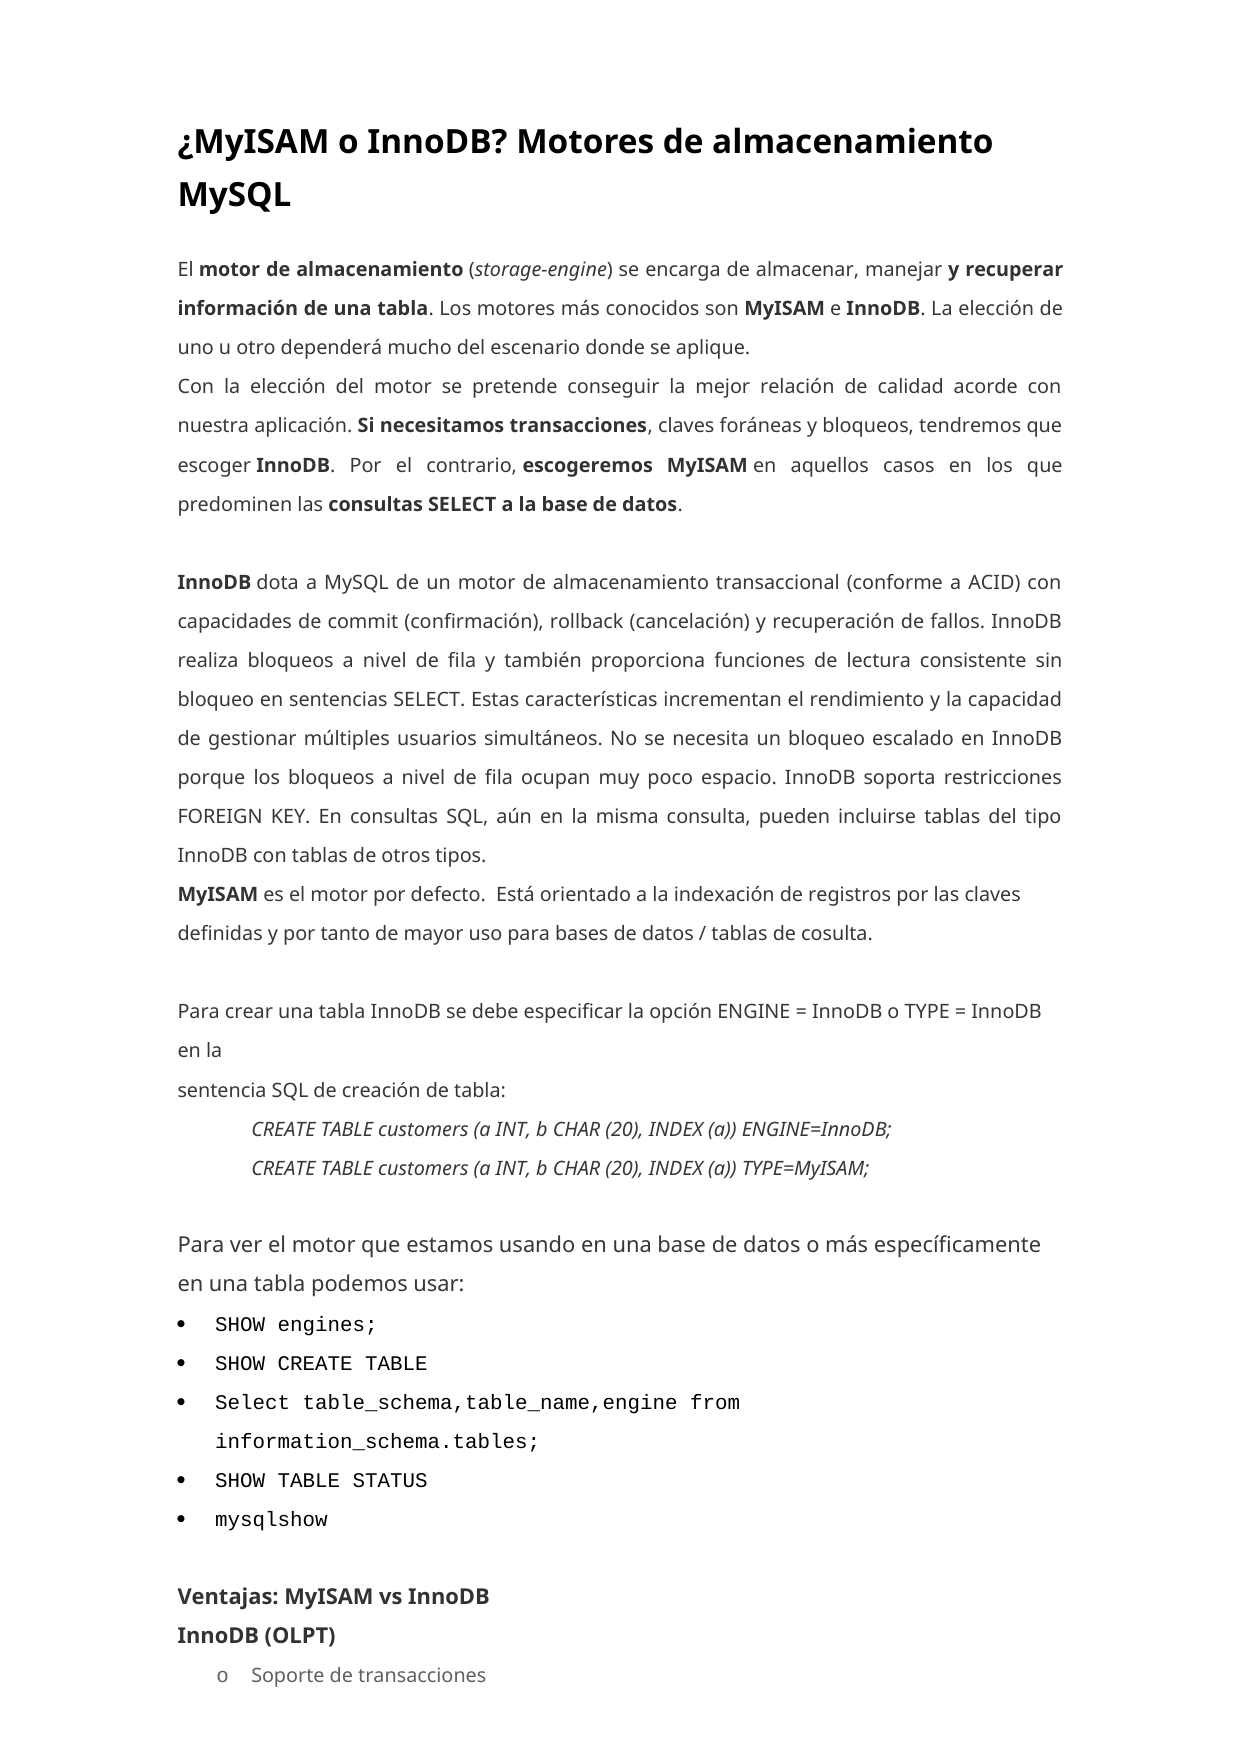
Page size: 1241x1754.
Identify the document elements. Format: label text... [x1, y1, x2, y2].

text sentencia SQL de creación de tabla: [177, 1064, 1063, 1103]
list Select table_schema,table_name,engine from information_schema.tables; [177, 1376, 1063, 1454]
text Para crear una tabla InnoDB se debe especificar la opción ENGINE = InnoDB o TYPE = InnoDB en la [177, 986, 1063, 1064]
list SHOW TABLE STATUS [177, 1454, 1063, 1493]
text Para ver el motor que estamos usando en una base de datos o más específicamente en una tabla podemos usar: [177, 1220, 1063, 1298]
text InnoDB (OLPT) [177, 1611, 1063, 1650]
text InnoDB dota a MySQL de un motor de almacenamiento transaccional (conforme a ACID) con capacidades de commit (confirmación), rollback (cancelación) y recuperación de fallos. InnoDB realiza bloqueos a nivel de fila y también proporciona funciones de lectura consistente sin bloqueo en sentencias SELECT. Estas características incrementan el rendimiento y la capacidad de gestionar múltiples usuarios simultáneos. No se necesita un bloqueo escalado en InnoDB porque los bloqueos a nivel de fila ocupan muy poco espacio. InnoDB soporta restricciones FOREIGN KEY. En consultas SQL, aún en la misma consulta, pueden incluirse tablas del tipo InnoDB con tablas de otros tipos. [177, 556, 1063, 868]
text CREATE TABLE customers (a INT, b CHAR (20), INDEX (a)) TYPE=MyISAM; [251, 1142, 1063, 1181]
text Ventajas: MyISAM vs InnoDB [177, 1572, 1063, 1611]
text El motor de almacenamiento (storage-engine) se encarga de almacenar, manejar y recuperar información de una tabla. Los motores más conocidos son MyISAM e InnoDB. La elección de uno u otro dependerá mucho del escenario donde se aplique. [177, 243, 1063, 361]
text ¿MyISAM o InnoDB? Motores de almacenamiento MySQL [177, 118, 1063, 216]
text MyISAM es el motor por defecto. Está orientado a la indexación de registros por las claves definidas y por tanto de mayor uso para bases de datos / tablas de cosulta. [177, 868, 1063, 947]
text Con la elección del motor se pretende conseguir la mejor relación de calidad acorde con nuestra aplicación. Si necesitamos transacciones, claves foráneas y bloqueos, tendremos que escoger InnoDB. Por el contrario, escogeremos MyISAM en aquellos casos en los que predominen las consultas SELECT a la base de datos. [177, 361, 1063, 517]
text CREATE TABLE customers (a INT, b CHAR (20), INDEX (a)) ENGINE=InnoDB; [251, 1103, 1063, 1142]
list SHOW engines; [177, 1298, 1063, 1337]
list SHOW CREATE TABLE [177, 1337, 1063, 1376]
list mysqlshow [177, 1493, 1063, 1532]
list Soporte de transacciones [216, 1650, 1063, 1689]
